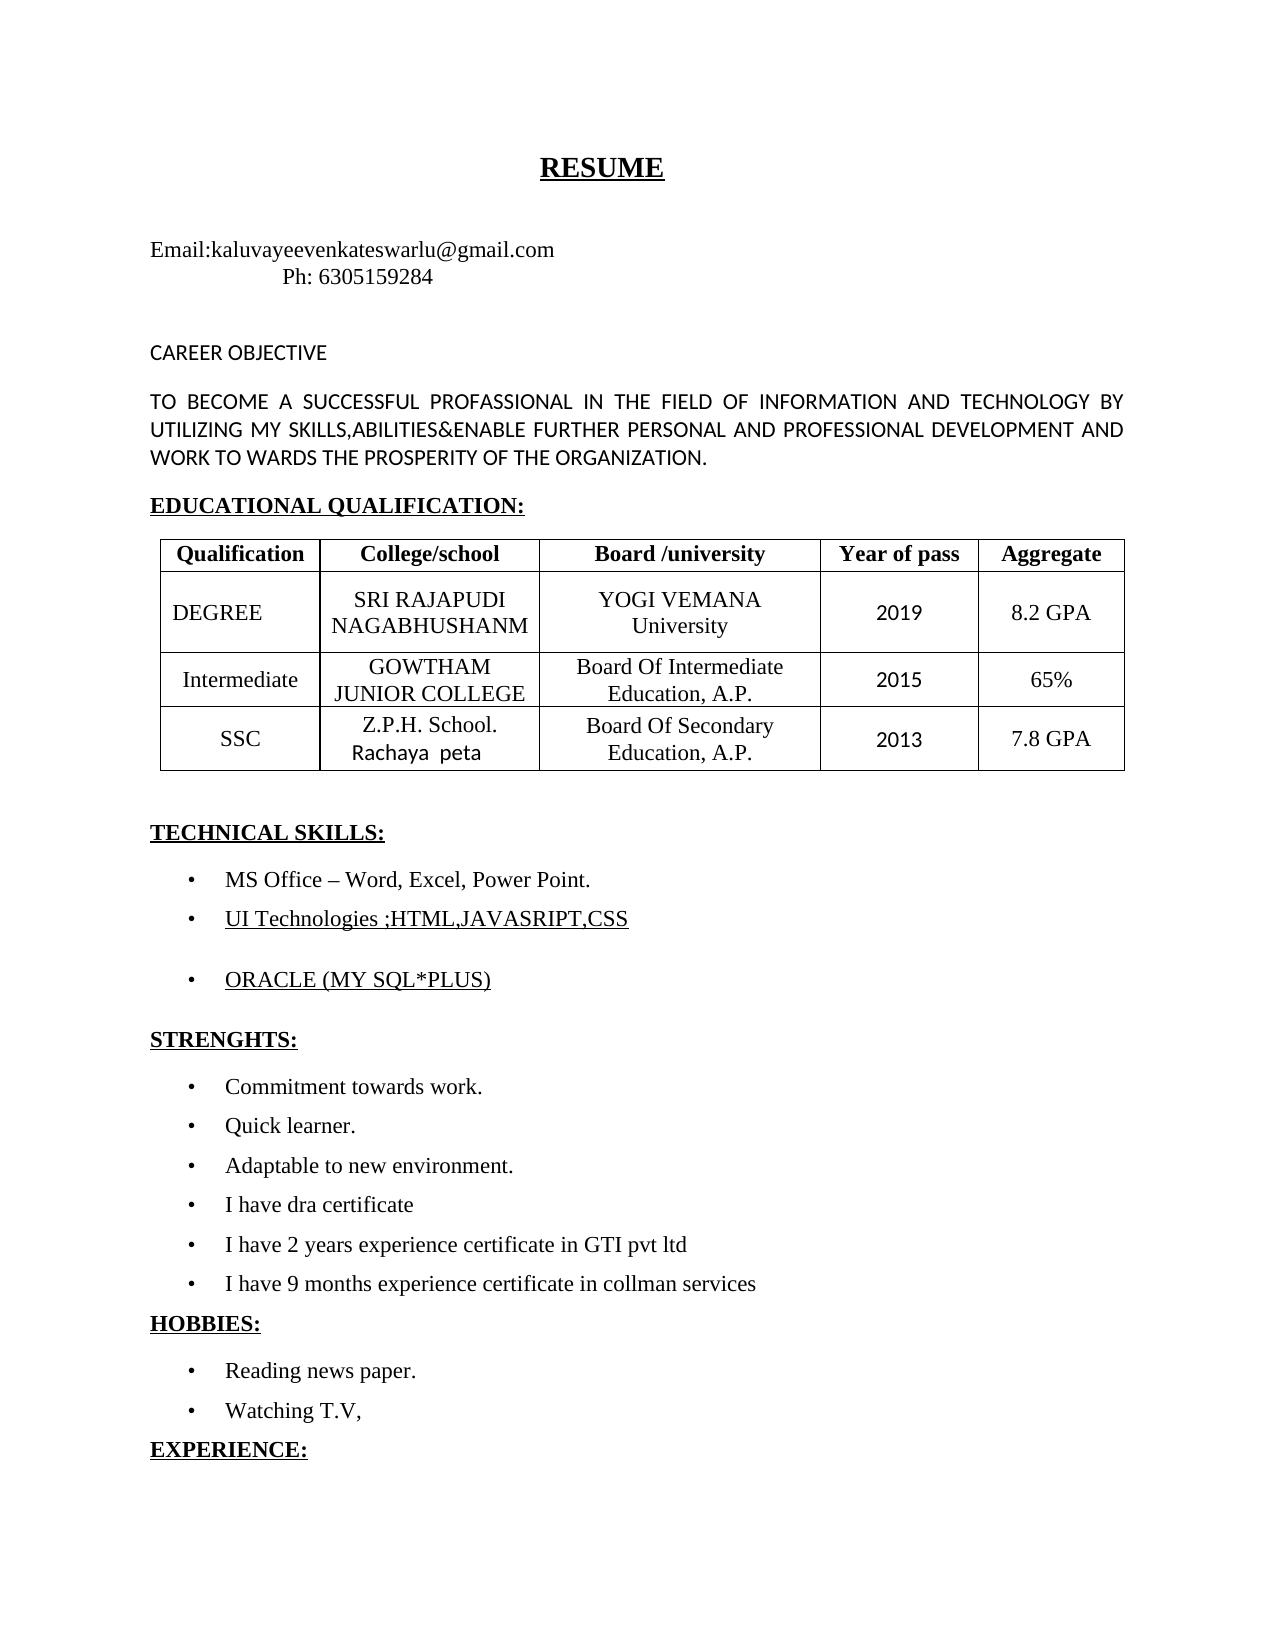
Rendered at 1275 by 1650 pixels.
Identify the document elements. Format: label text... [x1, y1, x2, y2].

table_header Qualification [161, 540, 319, 571]
text HOBBIES: [150, 1310, 1125, 1336]
text STRENGHTS: [150, 1026, 1125, 1052]
table_header Aggregate [979, 540, 1124, 571]
table_cell Board Of Secondary Education, A.P. [540, 707, 820, 770]
table_cell 2015 [821, 653, 978, 706]
list Commitment towards work. [187, 1073, 1125, 1099]
list I have 9 months experience certificate in collman services [187, 1271, 1125, 1297]
table_cell Intermediate [161, 653, 319, 706]
table_cell DEGREE [161, 572, 319, 652]
text EXPERIENCE: [150, 1436, 1125, 1462]
text Email:kaluvayeevenkateswarlu@gmail.com Ph: 6305159284 [150, 208, 1125, 289]
table_header Year of pass [821, 540, 978, 571]
table_cell Board Of Intermediate Education, A.P. [540, 653, 820, 706]
text RESUME [150, 150, 1125, 183]
text TECHNICAL SKILLS: [150, 819, 1125, 845]
table_cell 8.2 GPA [979, 572, 1124, 652]
list I have dra certificate [187, 1192, 1125, 1218]
list Reading news paper. [187, 1357, 1125, 1383]
list MS Office – Word, Excel, Power Point. [187, 866, 1125, 892]
table_cell 2019 [821, 572, 978, 652]
list ORACLE (MY SQL*PLUS) [187, 966, 1125, 992]
text TO BECOME A SUCCESSFUL PROFASSIONAL IN THE FIELD OF INFORMATION AND TECHNOLOGY BY UTILIZING MY SKILLS,ABILITIES&ENABLE FURTHER PERSONAL AND PROFESSIONAL DEVELOPMENT AND WORK TO WARDS THE PROSPERITY OF THE ORGANIZATION. [150, 387, 1125, 471]
table_cell 65% [979, 653, 1124, 706]
table_cell 2013 [821, 707, 978, 770]
list I have 2 years experience certificate in GTI pvt ltd [187, 1231, 1125, 1257]
list UI Technologies ;HTML,JAVASRIPT,CSS [187, 905, 1125, 932]
table_cell SRI RAJAPUDI NAGABHUSHANM [321, 572, 539, 652]
table_header College/school [321, 540, 539, 571]
text EDUCATIONAL QUALIFICATION: [150, 492, 1125, 518]
text CAREER OBJECTIVE [150, 338, 1125, 366]
list Adaptable to new environment. [187, 1152, 1125, 1178]
table_header Board /university [540, 540, 820, 571]
table_cell SSC [161, 707, 319, 770]
table_cell 7.8 GPA [979, 707, 1124, 770]
table_cell Z.P.H. School. Rachaya peta [321, 707, 539, 770]
table_cell YOGI VEMANA University [540, 572, 820, 652]
list Watching T.V, [187, 1397, 1125, 1423]
list Quick learner. [187, 1113, 1125, 1139]
table_cell GOWTHAM JUNIOR COLLEGE [321, 653, 539, 706]
